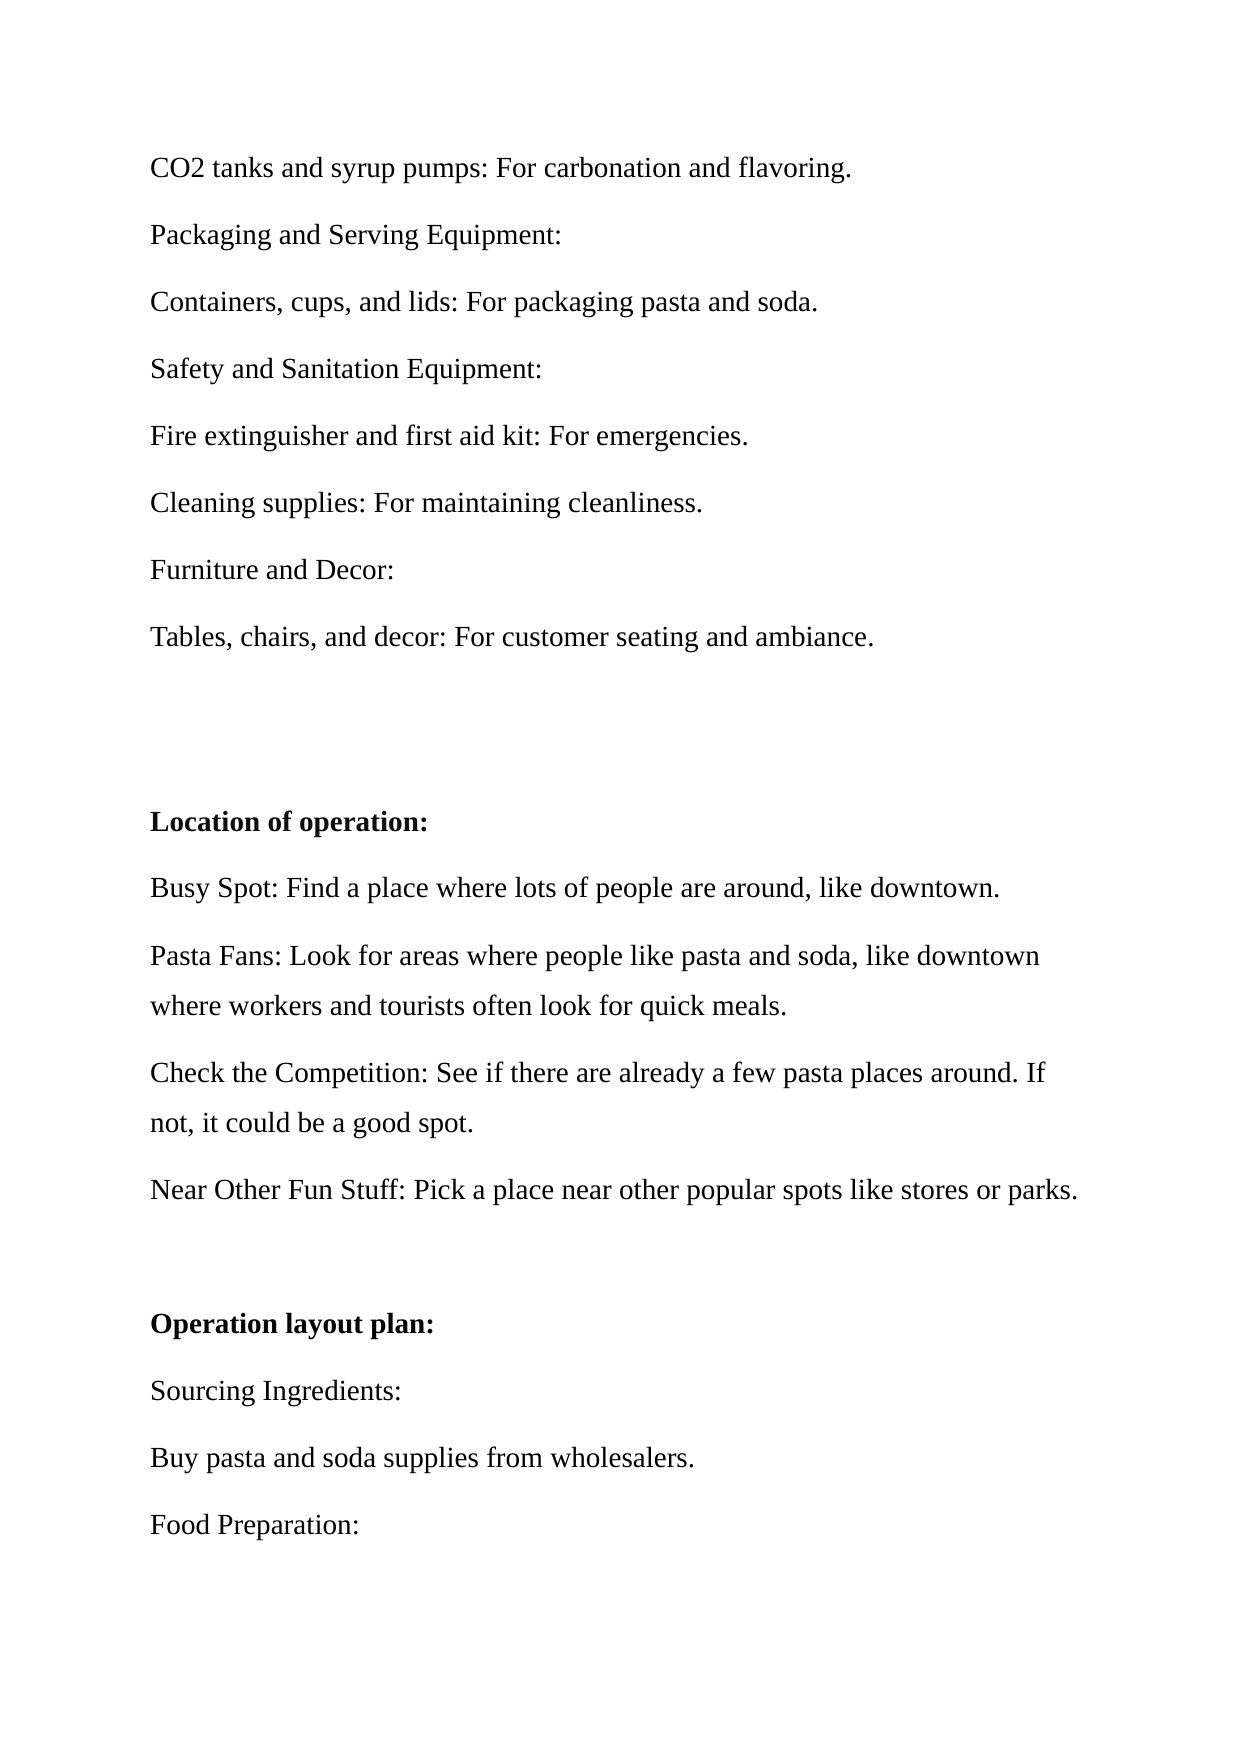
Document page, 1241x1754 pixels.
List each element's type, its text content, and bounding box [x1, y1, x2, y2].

text Safety and Sanitation Equipment: [150, 351, 1090, 384]
text Packaging and Serving Equipment: [150, 217, 1090, 251]
text Pasta Fans: Look for areas where people like pasta and soda, like downtown where workers and tourists often look for quick meals. [150, 938, 1090, 1021]
text Buy pasta and soda supplies from wholesalers. [150, 1440, 1090, 1474]
text CO2 tanks and syrup pumps: For carbonation and flavoring. [150, 150, 1090, 183]
text Operation layout plan: [150, 1306, 1090, 1340]
text Food Preparation: [150, 1507, 1090, 1541]
text Location of operation: [150, 753, 1090, 837]
text Near Other Fun Stuff: Pick a place near other popular spots like stores or parks. [150, 1172, 1090, 1206]
text Tables, chairs, and decor: For customer seating and ambiance. [150, 619, 1090, 652]
text Containers, cups, and lids: For packaging pasta and soda. [150, 284, 1090, 317]
text Fire extinguisher and first aid kit: For emergencies. [150, 418, 1090, 451]
text Sourcing Ingredients: [150, 1373, 1090, 1407]
text Busy Spot: Find a place where lots of people are around, like downtown. [150, 871, 1090, 904]
text Check the Competition: See if there are already a few pasta places around. If not, it could be a good spot. [150, 1055, 1090, 1139]
text Furniture and Decor: [150, 552, 1090, 585]
text Cleaning supplies: For maintaining cleanliness. [150, 485, 1090, 518]
